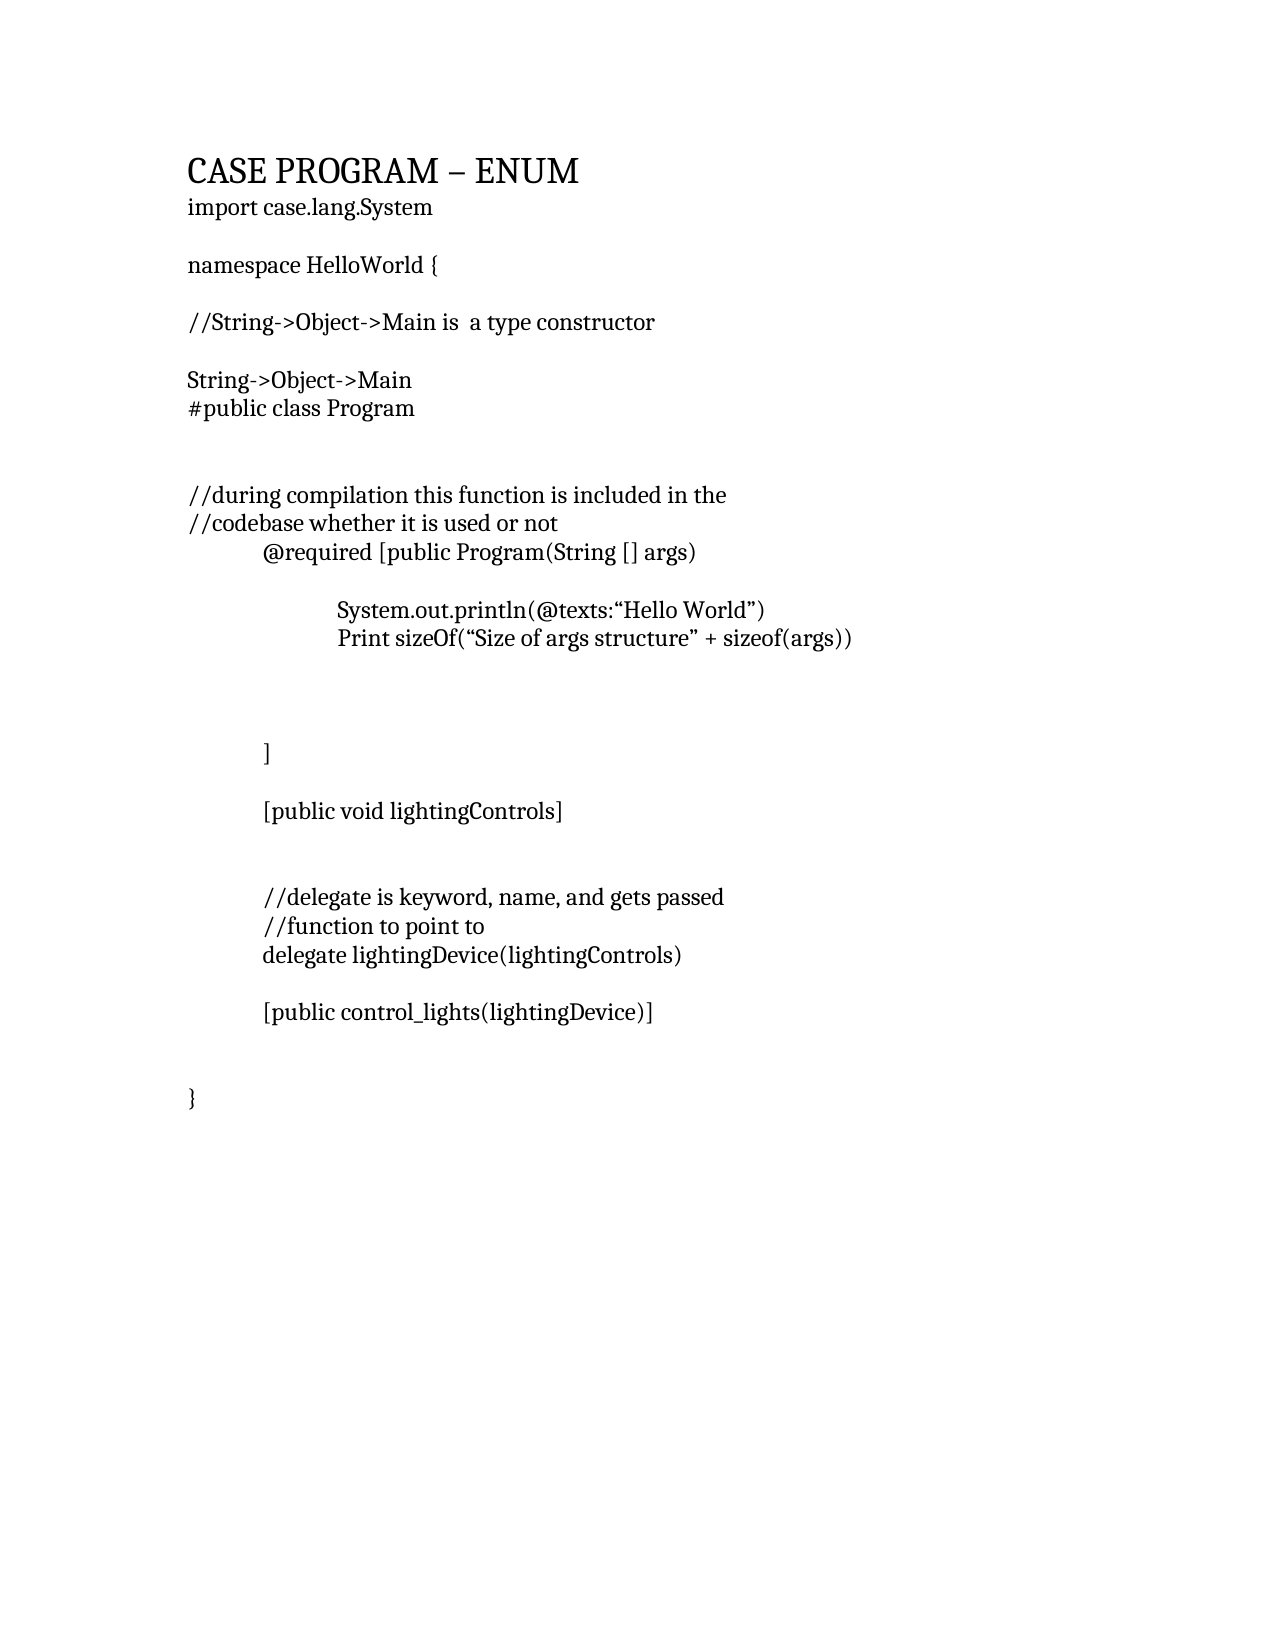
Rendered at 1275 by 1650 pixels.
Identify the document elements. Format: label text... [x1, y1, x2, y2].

text String->Object->Main [187, 366, 1087, 394]
text } [187, 1084, 1087, 1113]
text Print sizeOf(“Size of args structure” + sizeof(args)) [187, 624, 1087, 653]
text CASE PROGRAM – ENUM [187, 150, 1087, 193]
text [public void lightingControls] [187, 797, 1087, 826]
text //during compilation this function is included in the [187, 481, 1087, 509]
text #public class Program [187, 394, 1087, 423]
text System.out.println(@texts:“Hello World”) [187, 596, 1087, 624]
text //function to point to [187, 912, 1087, 941]
text [public control_lights(lightingDevice)] [187, 998, 1087, 1027]
text @required [public Program(String [] args) [187, 538, 1087, 567]
text ] [187, 739, 1087, 768]
text //delegate is keyword, name, and gets passed [187, 883, 1087, 912]
text //String->Object->Main is a type constructor [187, 308, 1087, 337]
text namespace HelloWorld { [187, 251, 1087, 279]
text delegate lightingDevice(lightingControls) [187, 941, 1087, 969]
text //codebase whether it is used or not [187, 509, 1087, 538]
text import case.lang.System [187, 193, 1087, 222]
